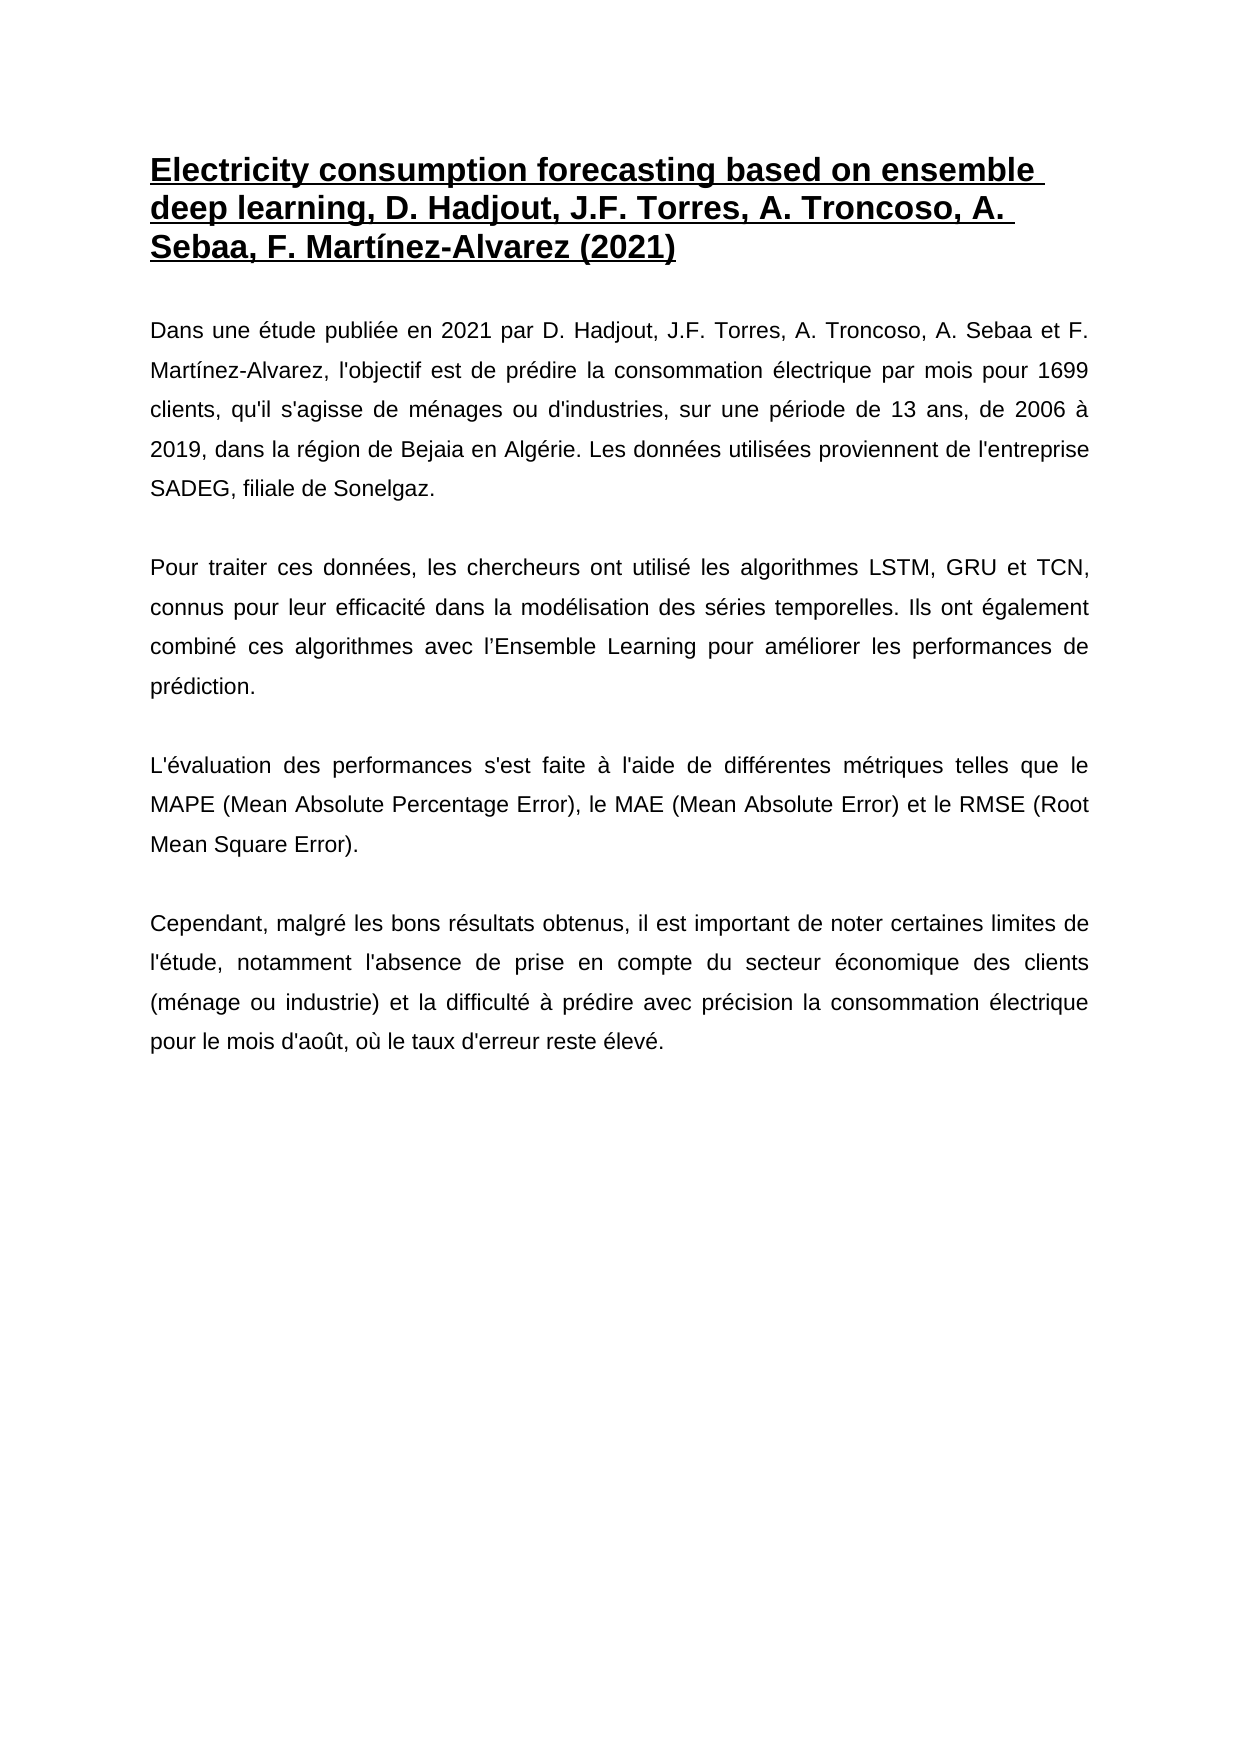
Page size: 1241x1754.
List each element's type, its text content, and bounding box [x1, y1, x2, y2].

text Cependant, malgré les bons résultats obtenus, il est important de noter certaines limites de l'étude, notamment l'absence de prise en compte du secteur économique des clients (ménage ou industrie) et la difficulté à prédire avec précision la consommation électrique pour le mois d'août, où le taux d'erreur reste élevé. [150, 909, 1090, 1054]
text L'évaluation des performances s'est faite à l'aide de différentes métriques telles que le MAPE (Mean Absolute Percentage Error), le MAE (Mean Absolute Error) et le RMSE (Root Mean Square Error). [150, 752, 1090, 857]
text Dans une étude publiée en 2021 par D. Hadjout, J.F. Torres, A. Troncoso, A. Sebaa et F. Martínez-Alvarez, l'objectif est de prédire la consommation électrique par mois pour 1699 clients, qu'il s'agisse de ménages ou d'industries, sur une période de 13 ans, de 2006 à 2019, dans la région de Bejaia en Algérie. Les données utilisées proviennent de l'entreprise SADEG, filiale de Sonelgaz. [150, 317, 1090, 502]
subtitle Electricity consumption forecasting based on ensemble deep learning, D. Hadjout, J.F. Torres, A. Troncoso, A. Sebaa, F. Martínez-Alvarez (2021) [150, 150, 1090, 265]
text Pour traiter ces données, les chercheurs ont utilisé les algorithmes LSTM, GRU et TCN, connus pour leur efficacité dans la modélisation des séries temporelles. Ils ont également combiné ces algorithmes avec l’Ensemble Learning pour améliorer les performances de prédiction. [150, 554, 1090, 699]
